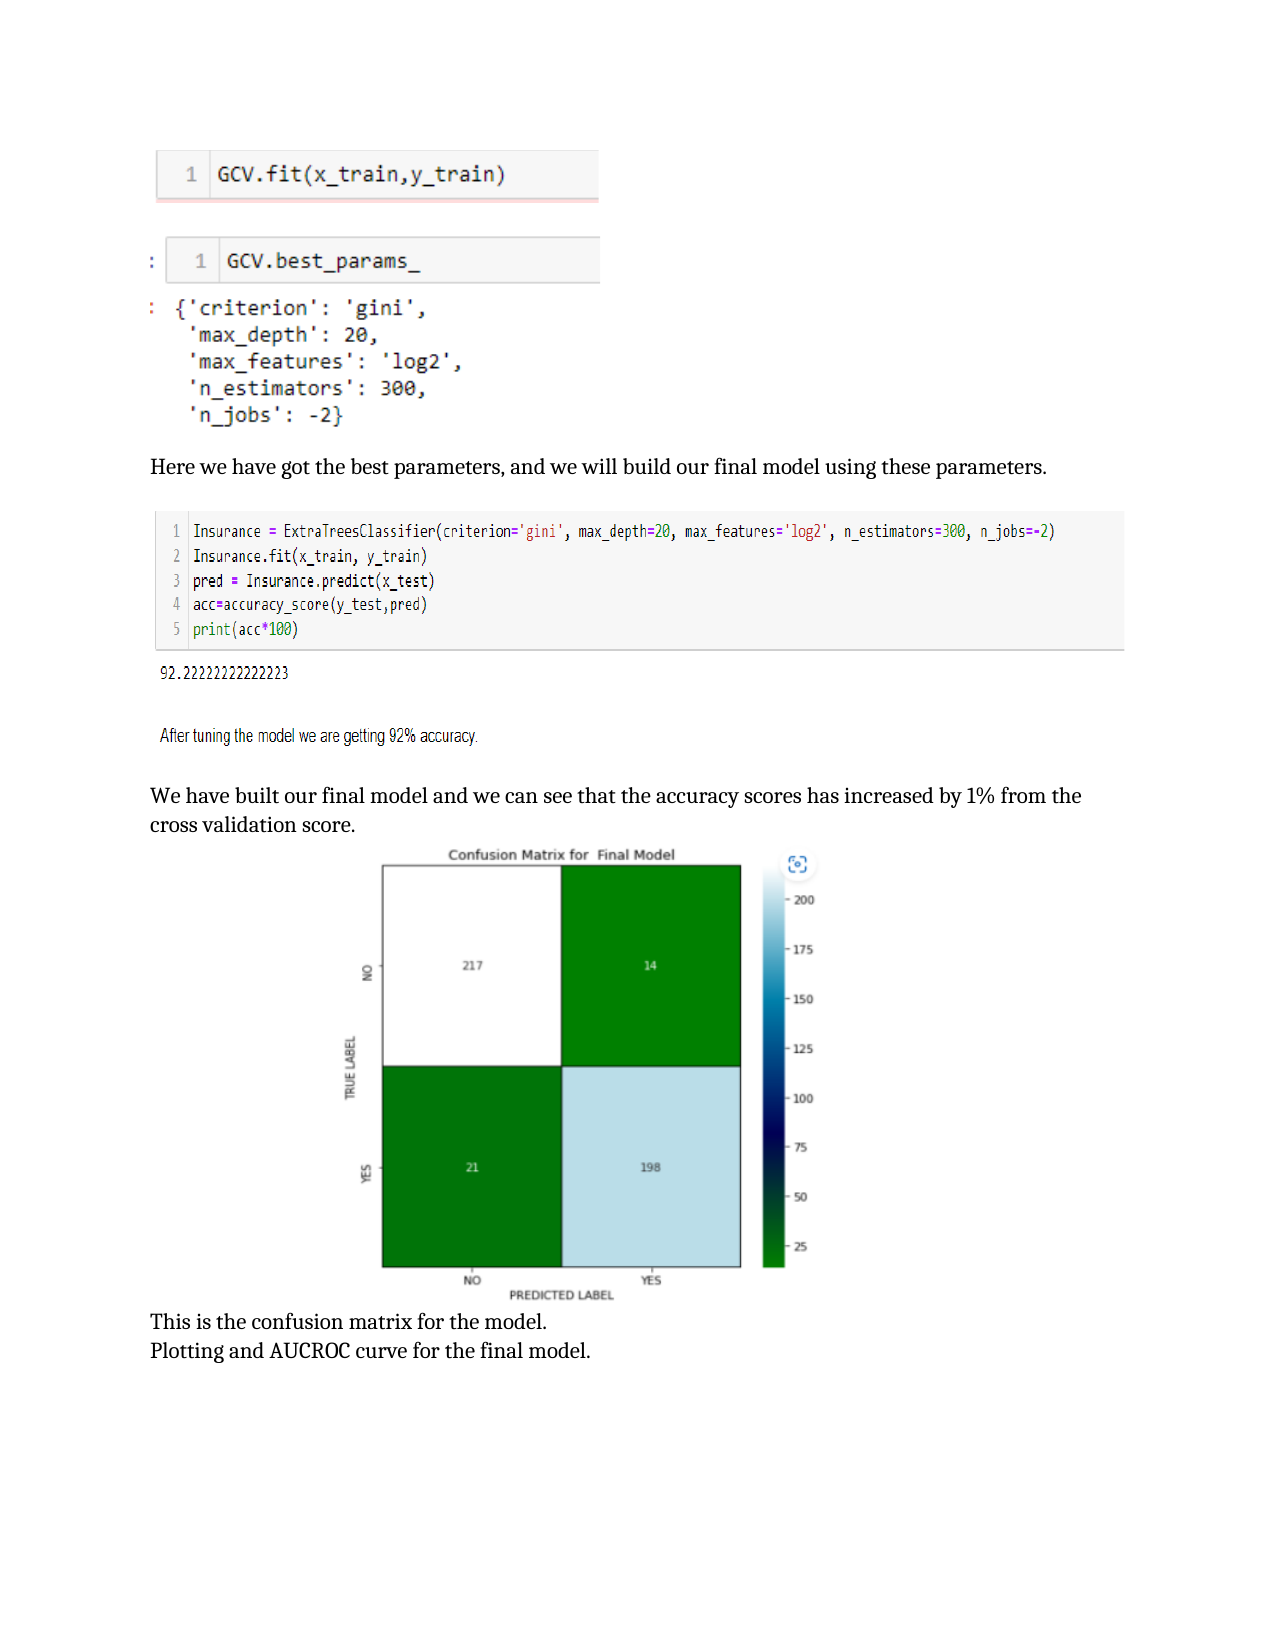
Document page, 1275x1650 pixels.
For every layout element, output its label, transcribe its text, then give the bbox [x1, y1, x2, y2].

picture [150, 232, 600, 452]
text This is the confusion matrix for the model. [150, 1309, 1125, 1335]
picture [325, 839, 950, 1307]
text Here we have got the best parameters, and we will build our final model using these parameters. [150, 454, 1125, 481]
text We have built our final model and we can see that the accuracy scores has increased by 1% from the cross validation score. [150, 783, 1125, 838]
text Plotting and AUCROC curve for the final model. [150, 1337, 1125, 1364]
picture [150, 150, 599, 203]
picture [150, 511, 1125, 753]
